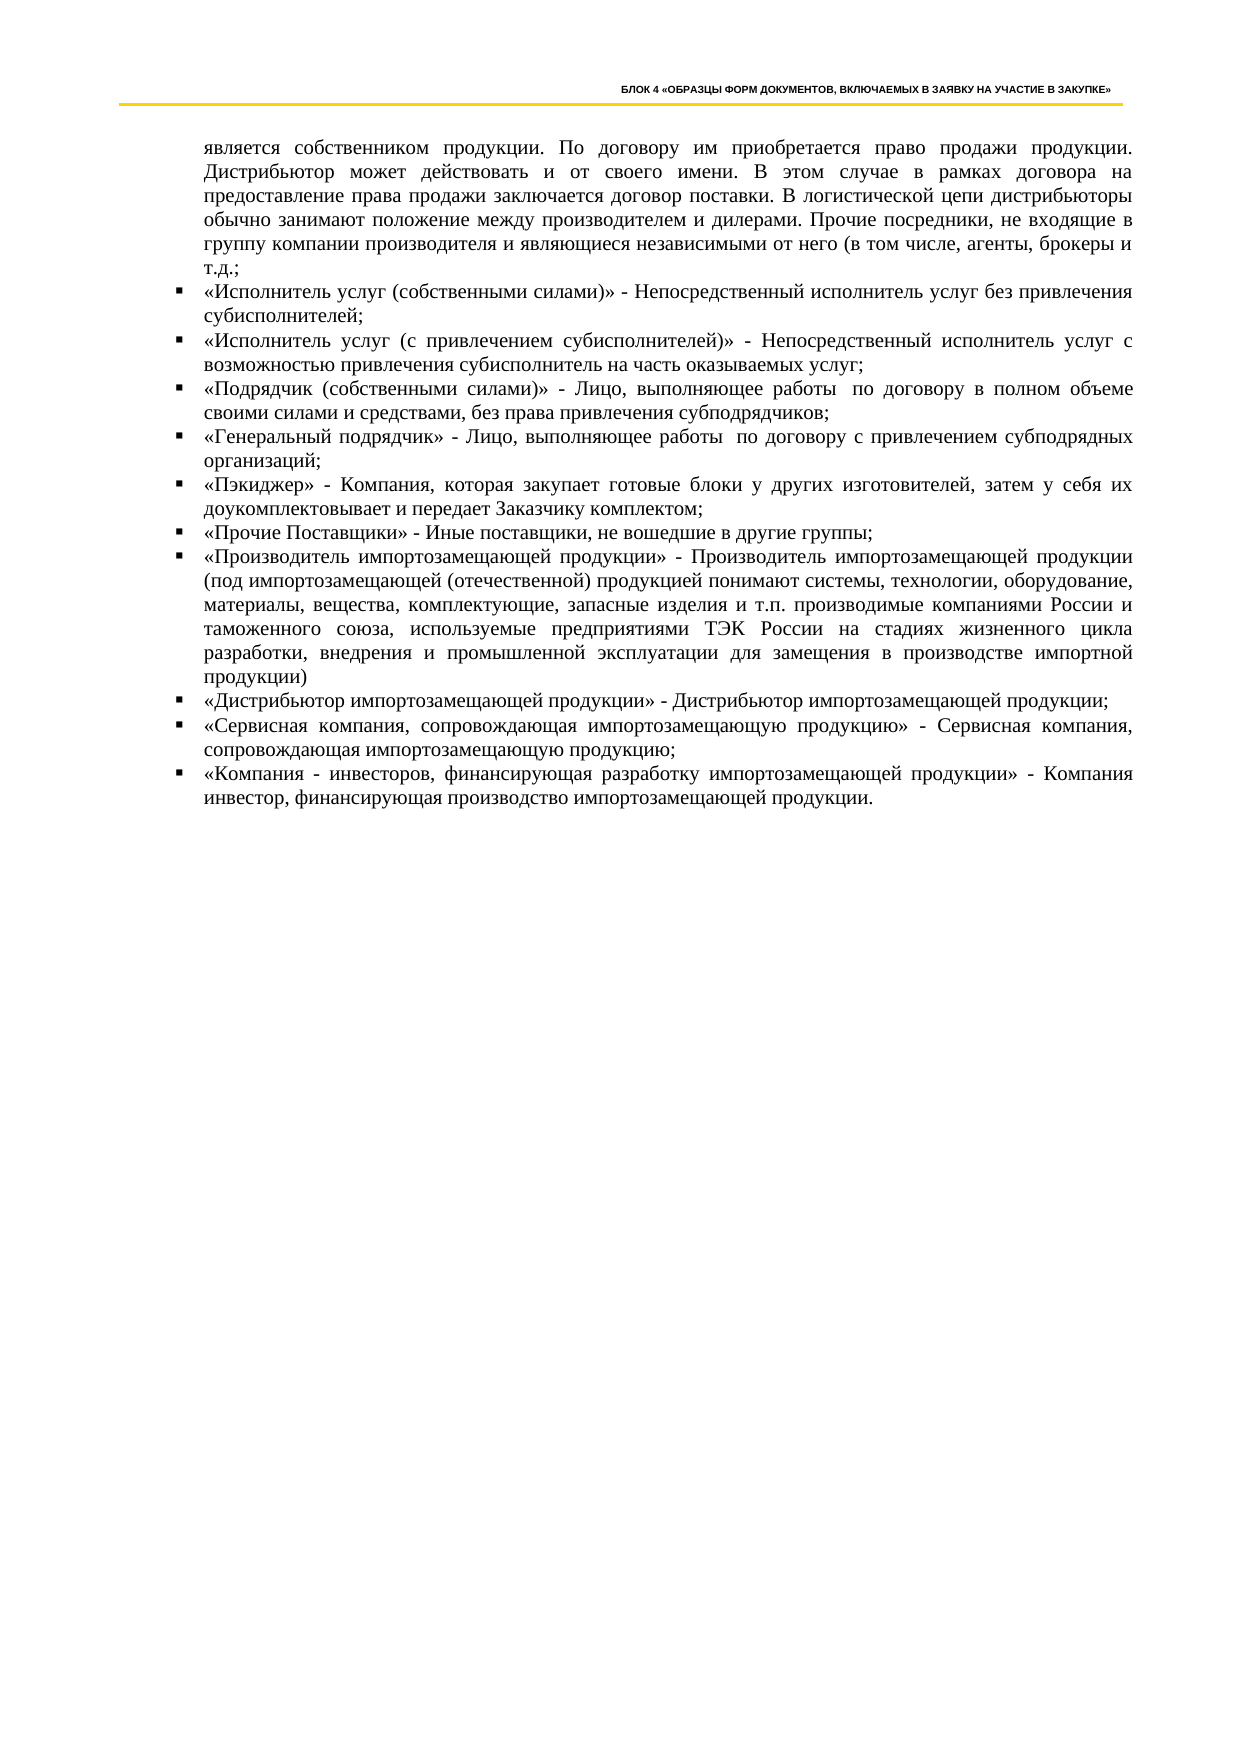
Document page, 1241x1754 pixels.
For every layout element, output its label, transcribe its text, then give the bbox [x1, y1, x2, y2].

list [174, 135, 1134, 279]
list «Прочие Поставщики» - Иные поставщики, не вошедшие в другие группы; [174, 520, 1134, 544]
list «Сервисная компания, сопровождающая импортозамещающую продукцию» - Сервисная компания, сопровождающая импортозамещающую продукцию; [174, 712, 1134, 761]
list «Производитель импортозамещающей продукции» - Производитель импортозамещающей продукции (под импортозамещающей (отечественной) продукцией понимают системы, технологии, оборудование, материалы, вещества, комплектующие, запасные изделия и т.п. производимые компаниями России и таможенного союза, используемые предприятиями ТЭК России на стадиях жизненного цикла разработки, внедрения и промышленной эксплуатации для замещения в производстве импортной продукции) [174, 544, 1134, 688]
list «Пэкиджер» - Компания, которая закупает готовые блоки у других изготовителей, затем у себя их доукомплектовывает и передает Заказчику комплектом; [174, 472, 1134, 520]
list «Исполнитель услуг (с привлечением субисполнителей)» - Непосредственный исполнитель услуг с возможностью привлечения субисполнитель на часть оказываемых услуг; [174, 327, 1134, 376]
list «Подрядчик (собственными силами)» - Лицо, выполняющее работы по договору в полном объеме своими силами и средствами, без права привлечения субподрядчиков; [174, 376, 1134, 424]
list «Исполнитель услуг (собственными силами)» - Непосредственный исполнитель услуг без привлечения субисполнителей; [174, 279, 1134, 327]
list «Компания - инвесторов, финансирующая разработку импортозамещающей продукции» - Компания инвестор, финансирующая производство импортозамещающей продукции. [174, 761, 1134, 809]
list «Дистрибьютор импортозамещающей продукции» - Дистрибьютор импортозамещающей продукции; [174, 688, 1134, 712]
list «Генеральный подрядчик» - Лицо, выполняющее работы по договору с привлечением субподрядных организаций; [174, 424, 1134, 472]
